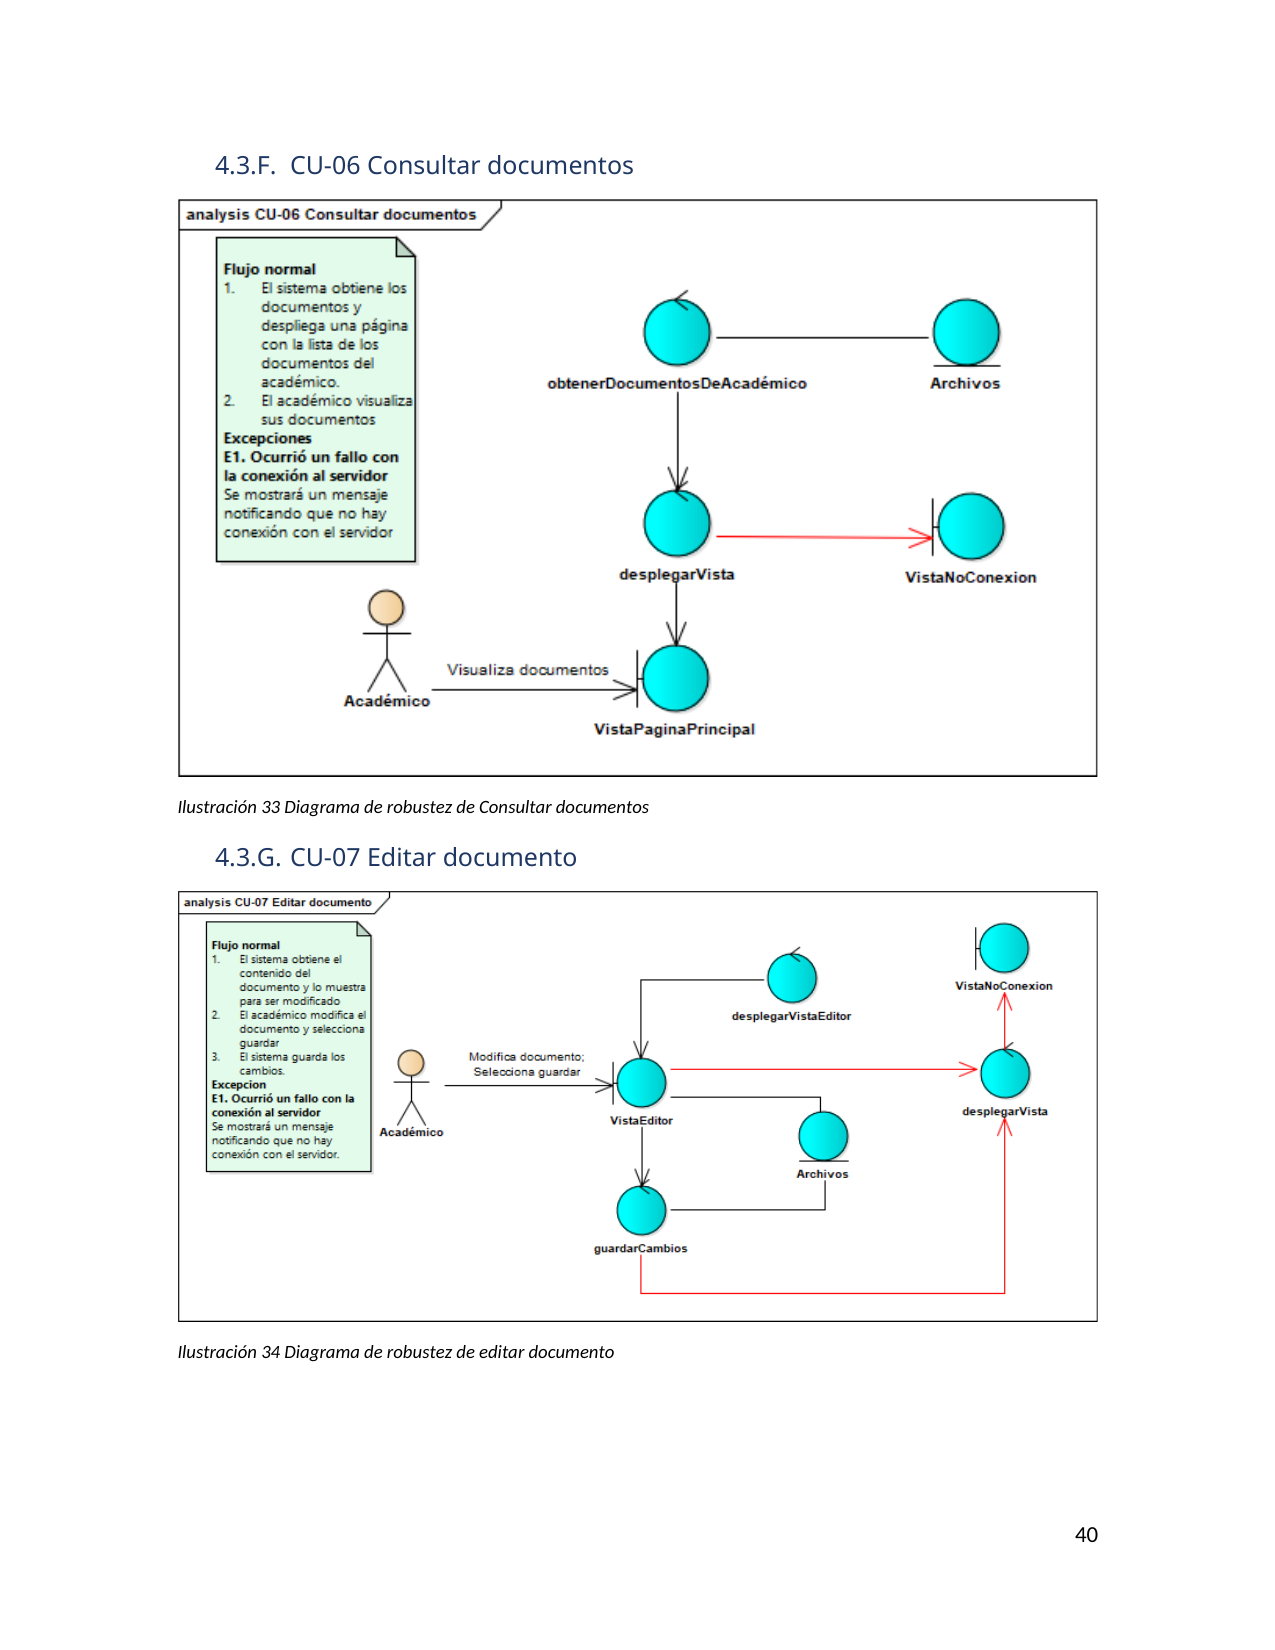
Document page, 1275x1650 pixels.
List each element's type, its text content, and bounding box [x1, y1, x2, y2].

text Ilustración 34 Diagrama de robustez de editar documento [177, 1340, 1098, 1363]
text Ilustración 33 Diagrama de robustez de Consultar documentos [177, 796, 1098, 818]
picture [177, 198, 1098, 777]
picture [177, 890, 1098, 1322]
subtitle CU-06 Consultar documentos [215, 148, 1098, 182]
subtitle CU-07 Editar documento [215, 839, 1098, 873]
